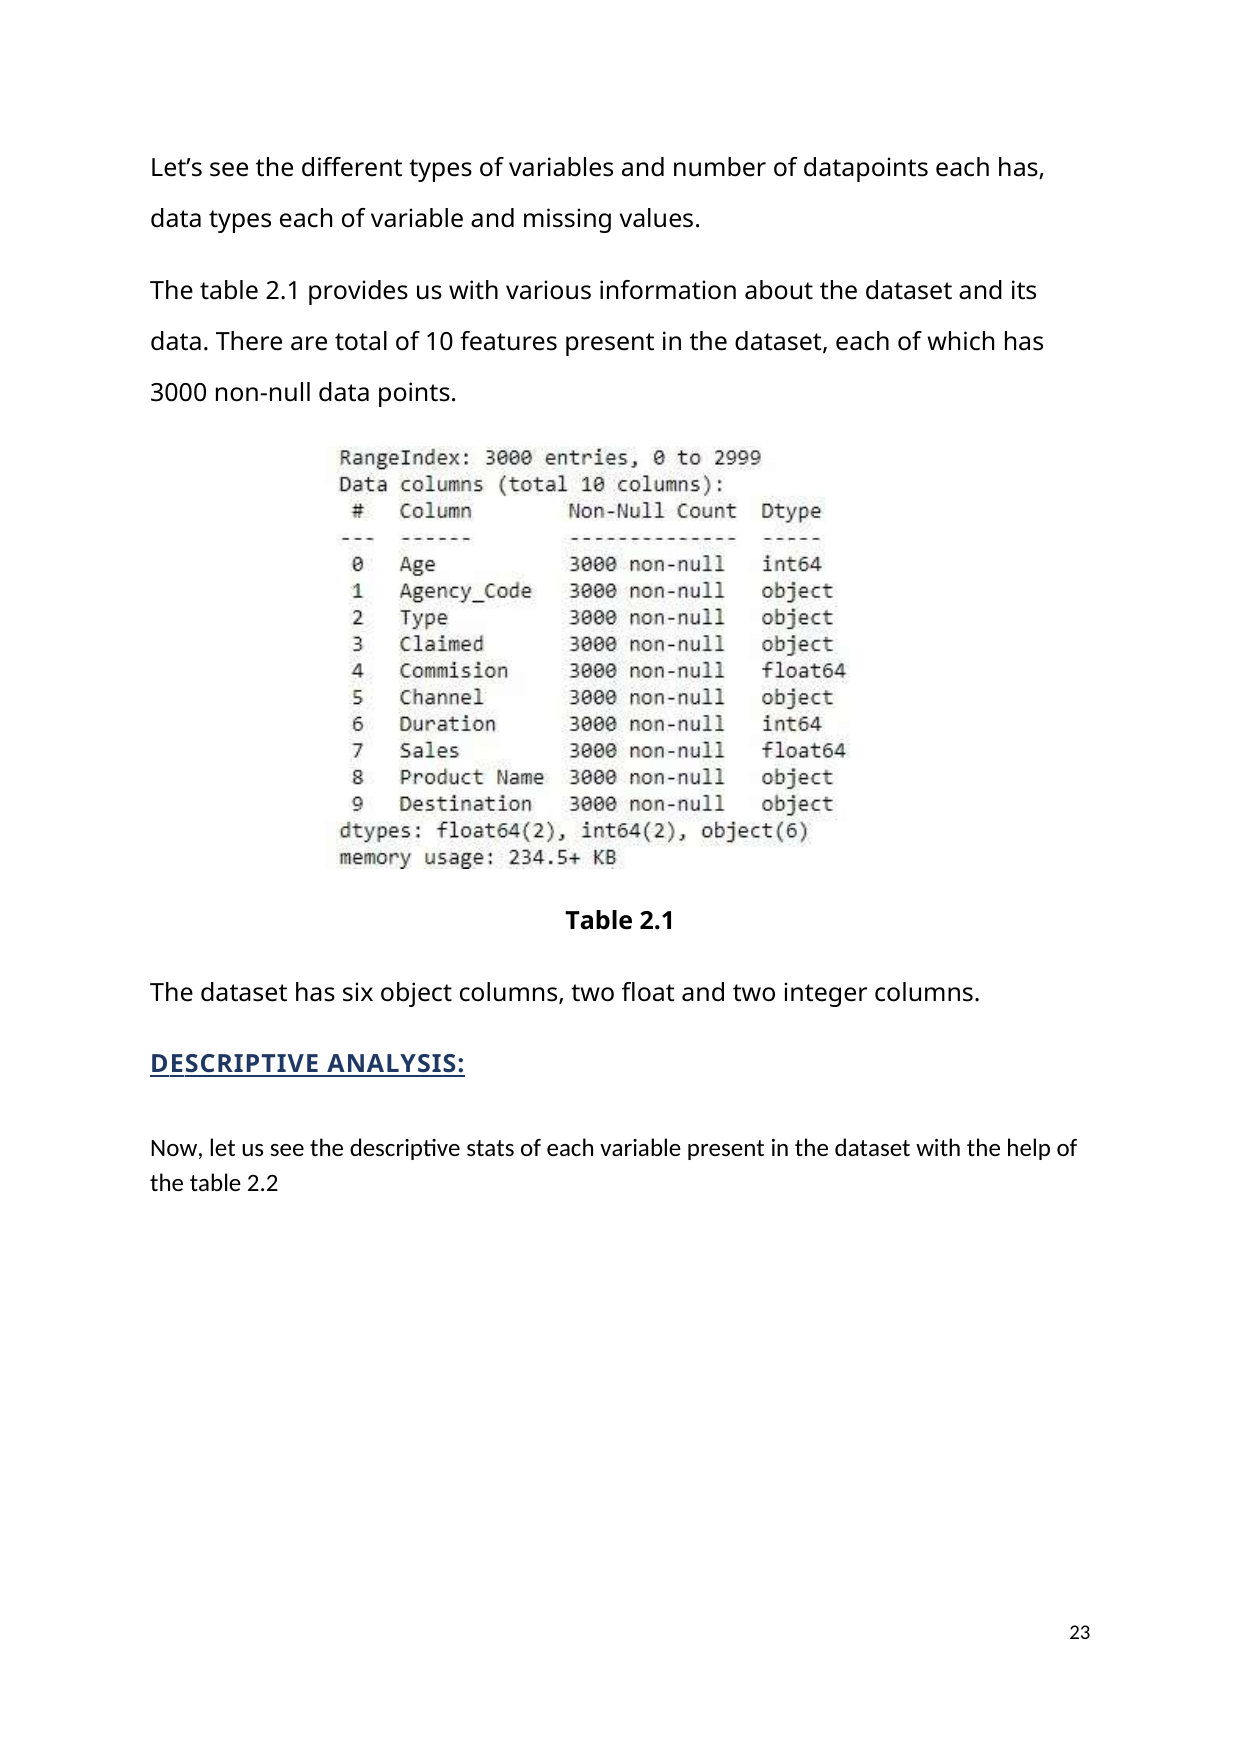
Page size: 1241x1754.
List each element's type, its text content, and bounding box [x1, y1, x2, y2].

subtitle Descriptive Analysis: [150, 1046, 1090, 1080]
text Let’s see the different types of variables and number of datapoints each has, data types each of variable and missing values. [150, 150, 1090, 235]
text Now, let us see the descriptive stats of each variable present in the dataset with the help of the table 2.2 [150, 1132, 1090, 1198]
picture [324, 446, 916, 869]
text The dataset has six object columns, two float and two integer columns. [150, 974, 1090, 1008]
text Table 2.1 [150, 902, 1090, 936]
text The table 2.1 provides us with various information about the dataset and its data. There are total of 10 features present in the dataset, each of which has 3000 non-null data points. [150, 273, 1090, 409]
